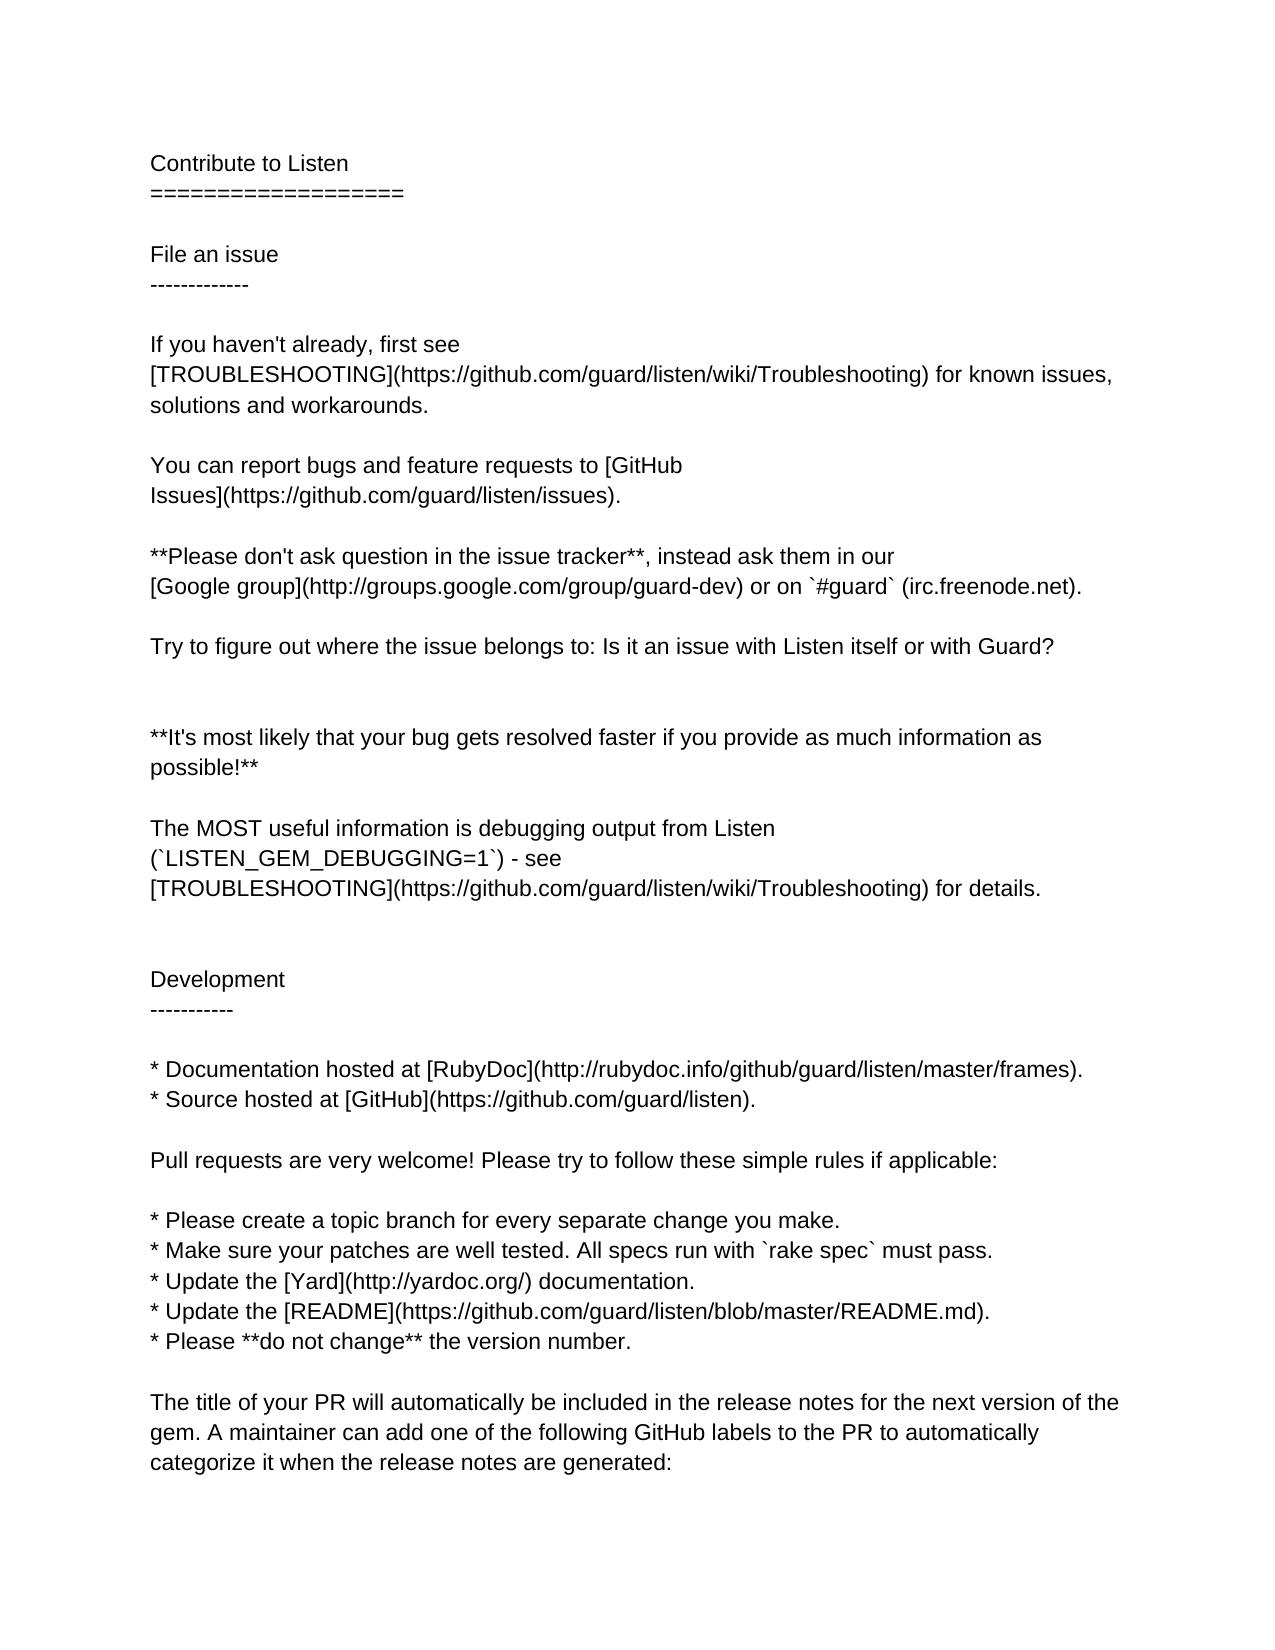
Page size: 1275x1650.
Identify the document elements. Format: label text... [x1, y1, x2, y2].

text ----------- [150, 996, 1125, 1022]
text ------------- [150, 271, 1125, 297]
text The title of your PR will automatically be included in the release notes for the next version of the gem. A maintainer can add one of the following GitHub labels to the PR to automatically categorize it when the release notes are generated: [150, 1388, 1125, 1475]
text The MOST useful information is debugging output from Listen (`LISTEN_GEM_DEBUGGING=1`) - see [TROUBLESHOOTING](https://github.com/guard/listen/wiki/Troubleshooting) for details. [150, 814, 1125, 901]
text * Update the [README](https://github.com/guard/listen/blob/master/README.md). [150, 1298, 1125, 1324]
text * Documentation hosted at [RubyDoc](http://rubydoc.info/github/guard/listen/master/frames). [150, 1056, 1125, 1083]
text Pull requests are very welcome! Please try to follow these simple rules if applicable: [150, 1147, 1125, 1173]
text * Source hosted at [GitHub](https://github.com/guard/listen). [150, 1086, 1125, 1113]
text [Google group](http://groups.google.com/group/guard-dev) or on `#guard` (irc.freenode.net). [150, 573, 1125, 599]
text If you haven't already, first see [TROUBLESHOOTING](https://github.com/guard/listen/wiki/Troubleshooting) for known issues, solutions and workarounds. [150, 331, 1125, 418]
text File an issue [150, 241, 1125, 267]
text * Update the [Yard](http://yardoc.org/) documentation. [150, 1268, 1125, 1294]
text =================== [150, 180, 1125, 207]
text **It's most likely that your bug gets resolved faster if you provide as much information as possible!** [150, 724, 1125, 781]
text Development [150, 966, 1125, 992]
text **Please don't ask question in the issue tracker**, instead ask them in our [150, 543, 1125, 569]
text You can report bugs and feature requests to [GitHub Issues](https://github.com/guard/listen/issues). [150, 452, 1125, 509]
text Try to figure out where the issue belongs to: Is it an issue with Listen itself or with Guard? [150, 633, 1125, 660]
text * Please create a topic branch for every separate change you make. [150, 1207, 1125, 1234]
text * Make sure your patches are well tested. All specs run with `rake spec` must pass. [150, 1237, 1125, 1264]
text * Please **do not change** the version number. [150, 1328, 1125, 1354]
text Contribute to Listen [150, 150, 1125, 176]
